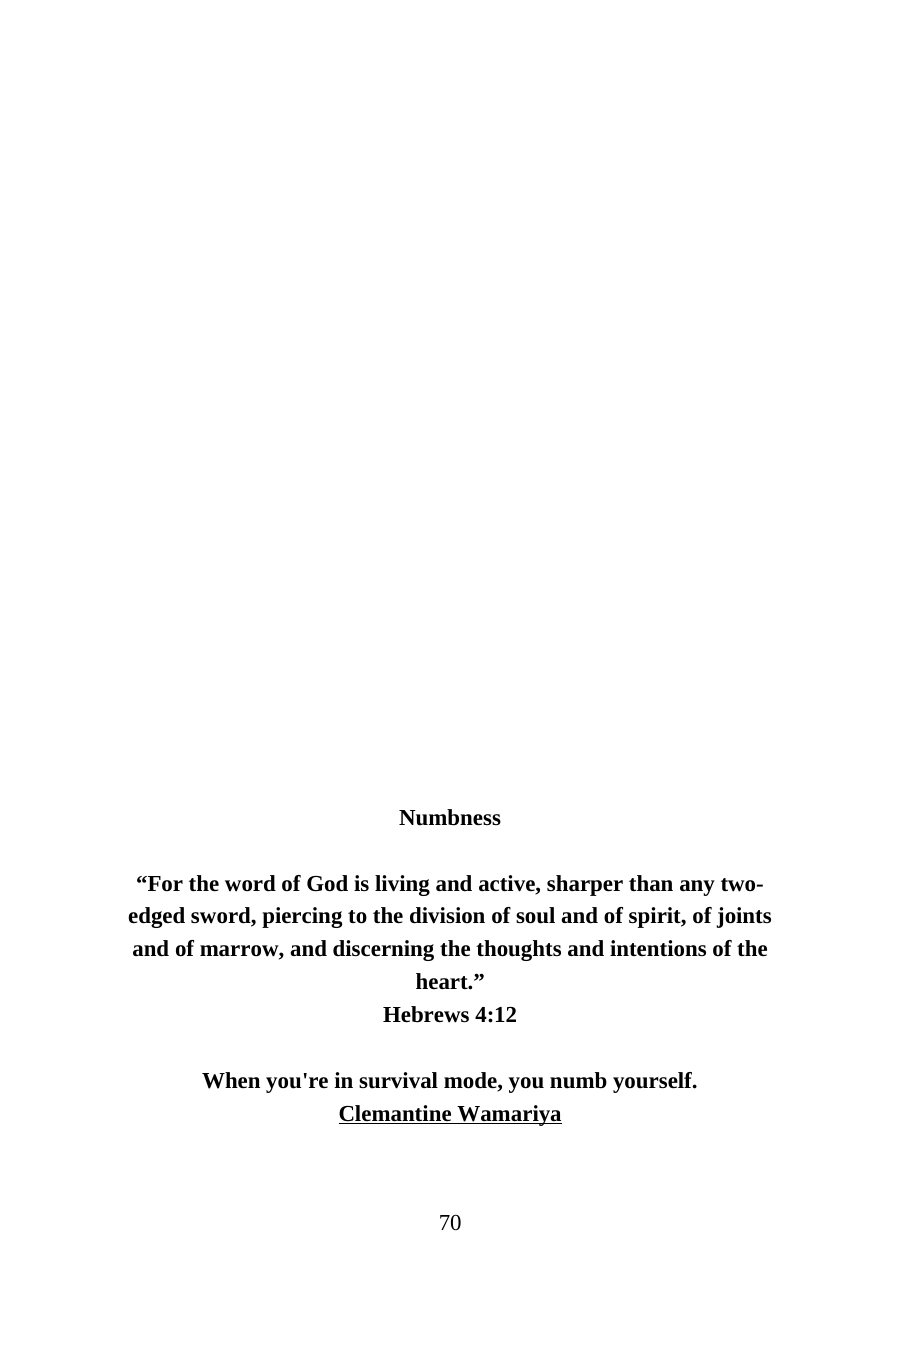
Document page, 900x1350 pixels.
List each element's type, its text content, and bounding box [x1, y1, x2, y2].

text Clemantine Wamariya [112, 1100, 787, 1126]
text Numbness [112, 804, 787, 830]
text Hebrews 4:12 [112, 1001, 787, 1028]
text “For the word of God is living and active, sharper than any two-edged sword, piercing to the division of soul and of spirit, of joints and of marrow, and discerning the thoughts and intentions of the heart.” [112, 869, 787, 995]
text When you're in survival mode, you numb yourself. [112, 1067, 787, 1093]
